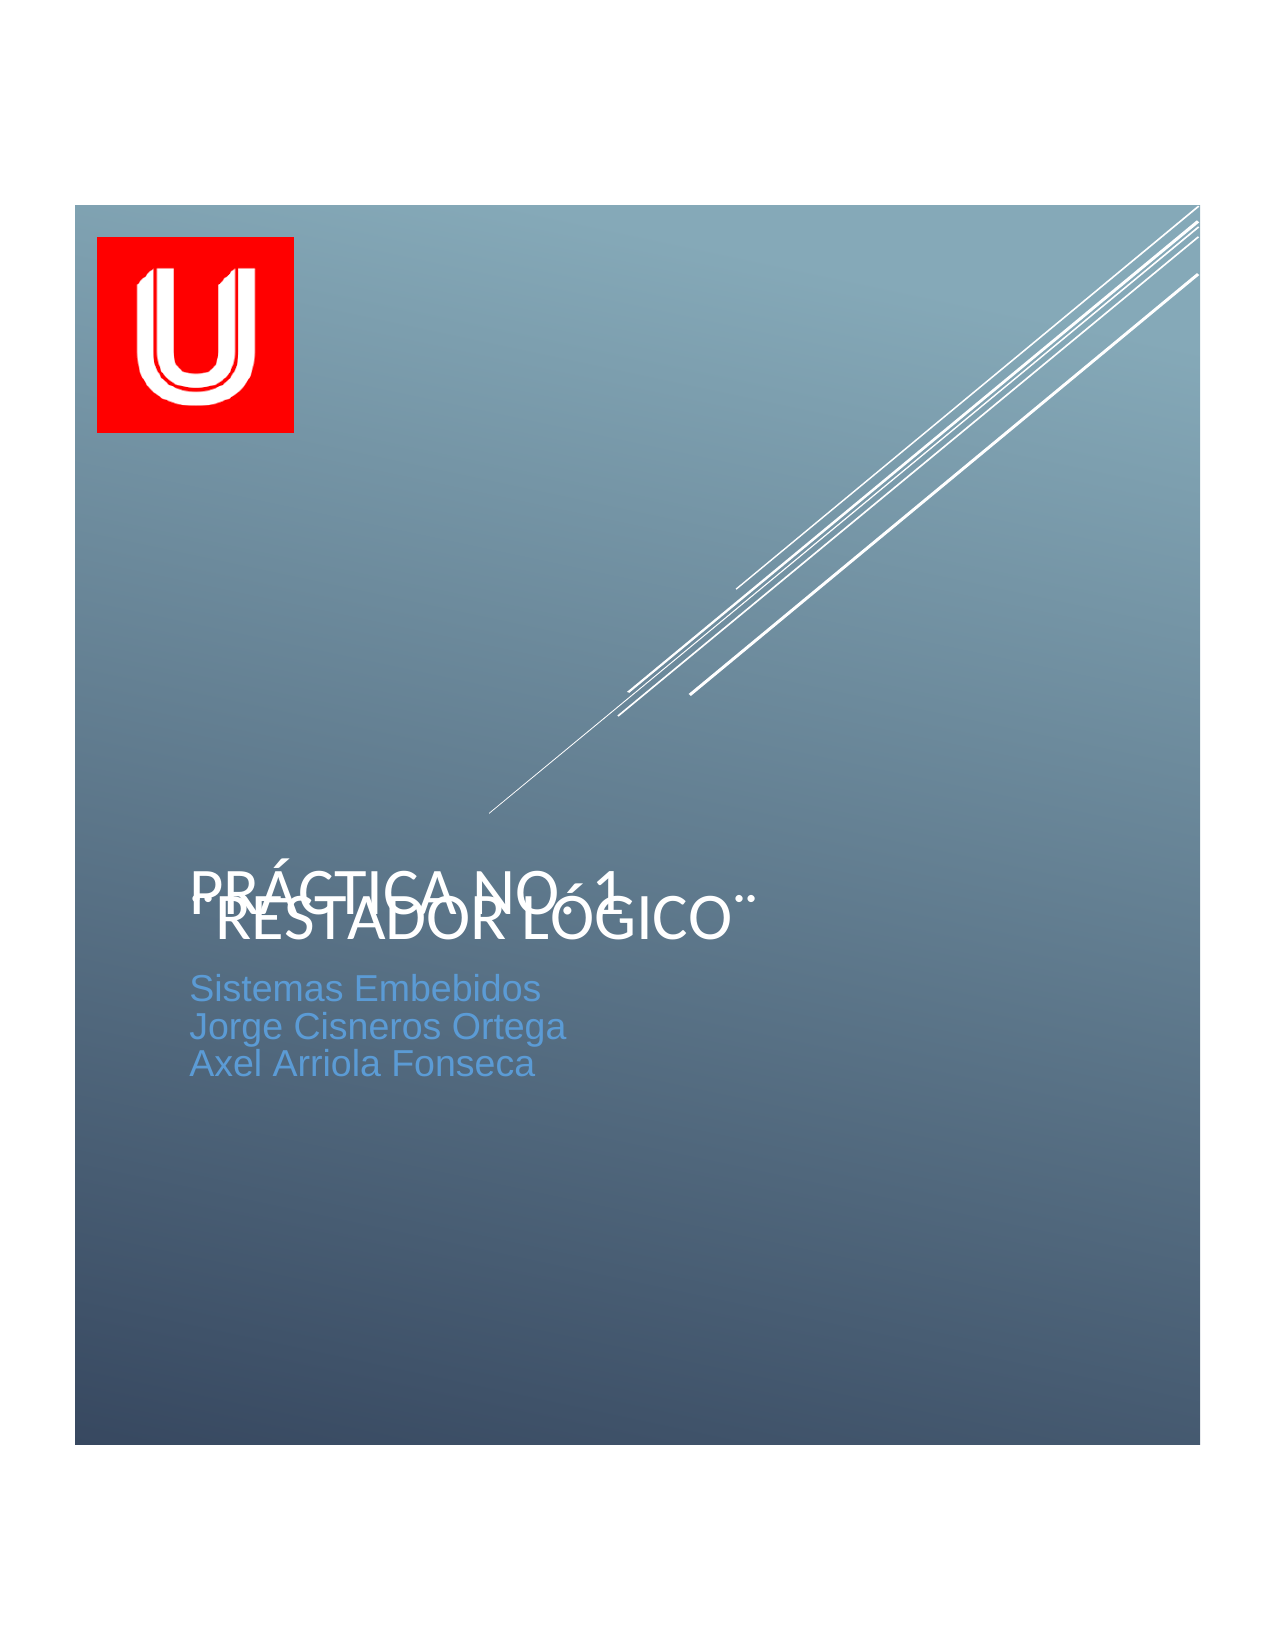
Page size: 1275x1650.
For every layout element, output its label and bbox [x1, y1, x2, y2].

picture [97, 237, 294, 433]
